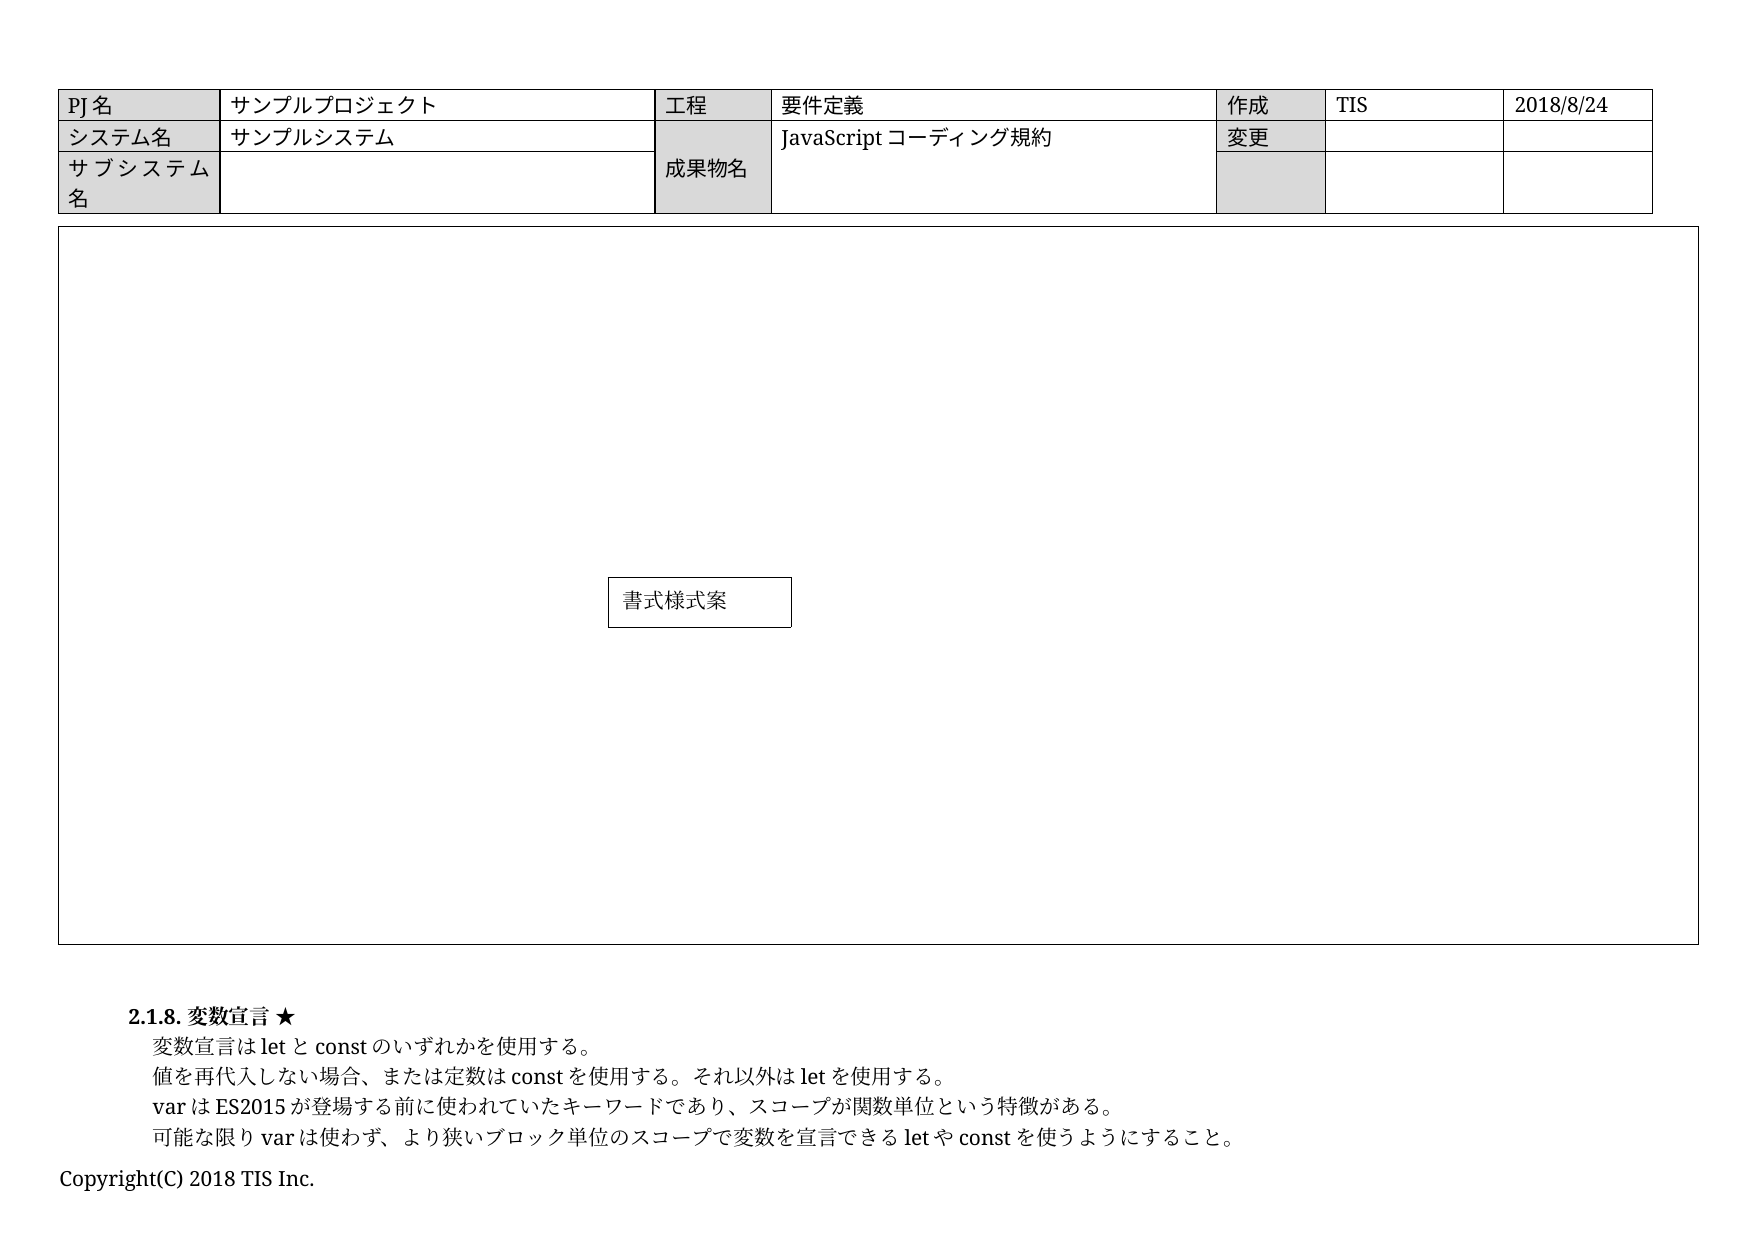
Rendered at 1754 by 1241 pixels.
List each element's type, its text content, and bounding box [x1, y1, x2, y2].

text 変数宣言はletとconstのいずれかを使用する。 [152, 1031, 1695, 1061]
subtitle 変数宣言 ★ [128, 1001, 1695, 1031]
text 値を再代入しない場合、または定数はconstを使用する。それ以外はletを使用する。 [152, 1061, 1695, 1091]
text varはES2015が登場する前に使われていたキーワードであり、スコープが関数単位という特徴がある。 [152, 1091, 1695, 1121]
text 可能な限りvarは使わず、より狭いブロック単位のスコープで変数を宣言できるletやconstを使うようにすること。 [152, 1121, 1695, 1151]
